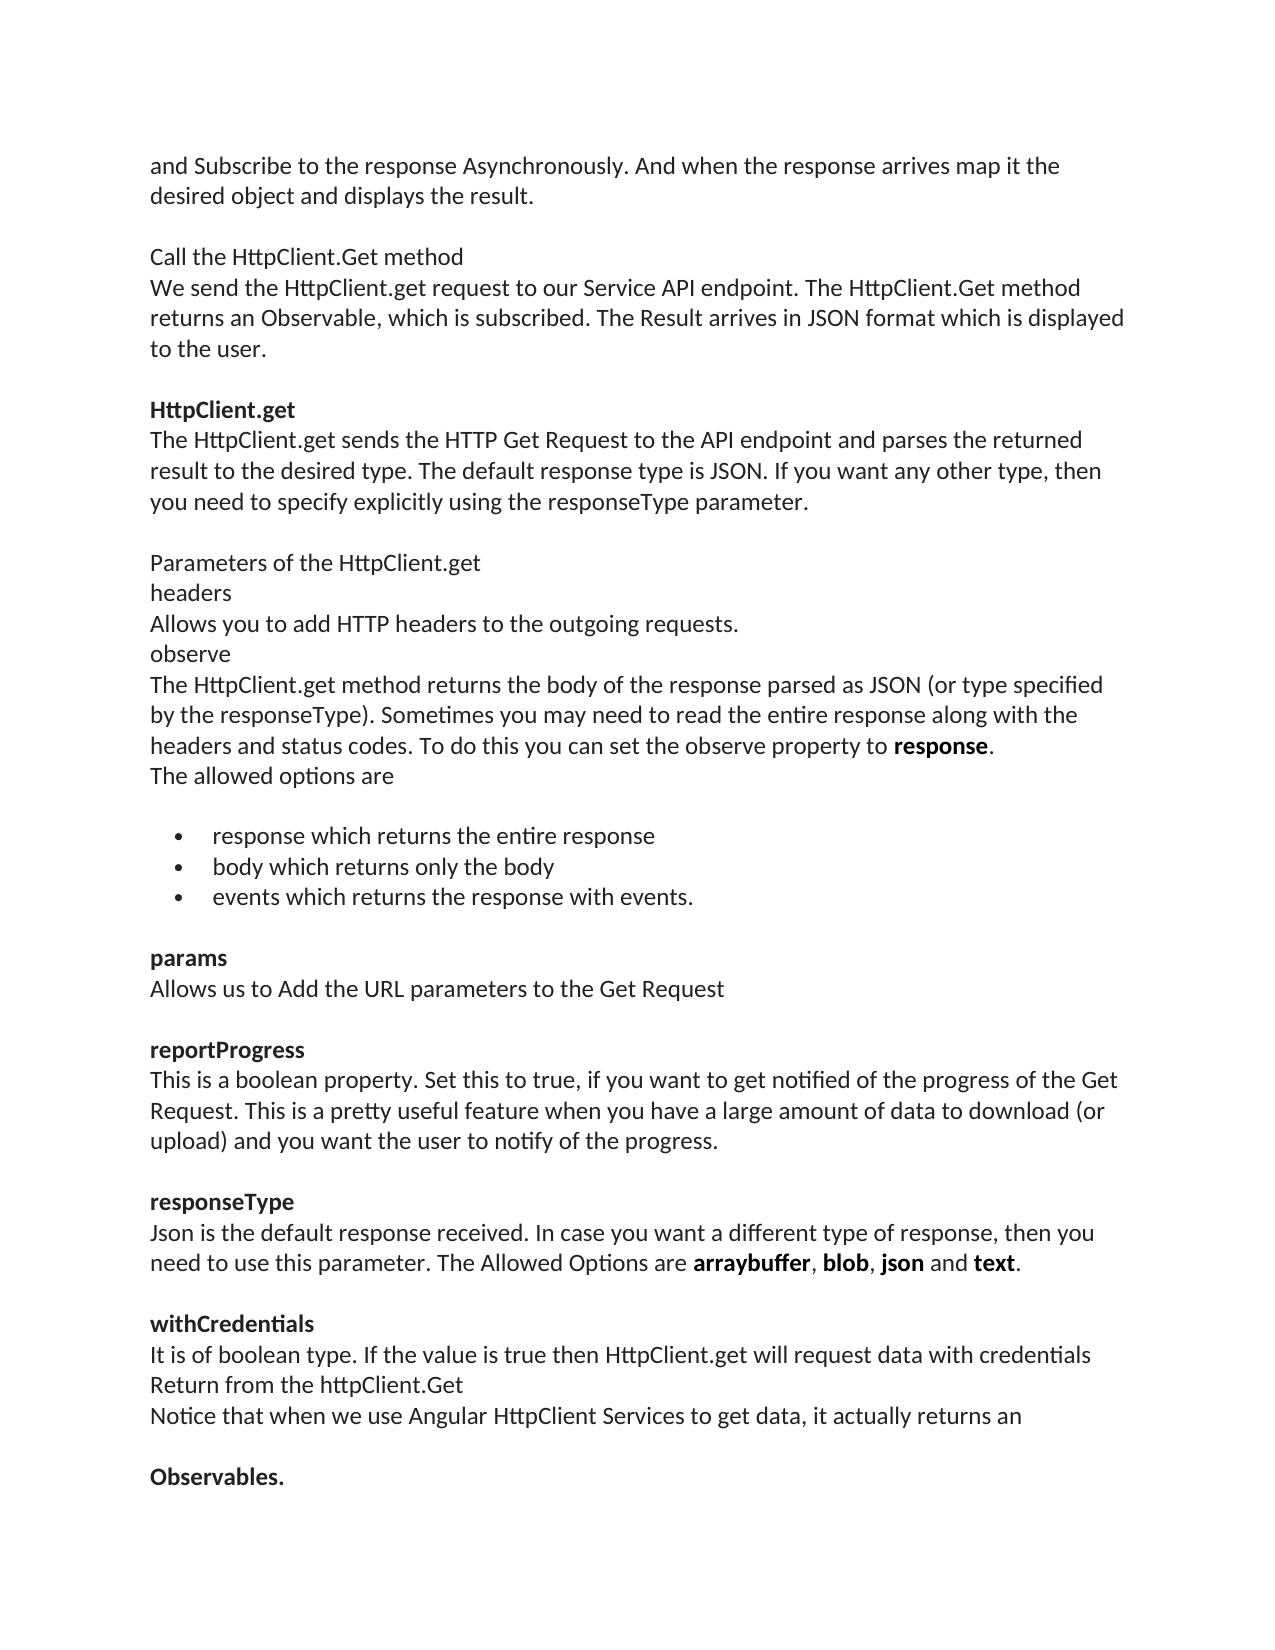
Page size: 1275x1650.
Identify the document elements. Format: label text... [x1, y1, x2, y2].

subtitle Return from the httpClient.Get [150, 1369, 1125, 1400]
text This is a boolean property. Set this to true, if you want to get notified of the progress of the Get Request. This is a pretty useful feature when you have a large amount of data to download (or upload) and you want the user to notify of the progress. [150, 1064, 1125, 1156]
subtitle observe [150, 638, 1125, 669]
subtitle HttpClient.get [150, 394, 1125, 425]
subtitle withCredentials [150, 1308, 1125, 1339]
subtitle Call the HttpClient.Get method [150, 242, 1125, 272]
text The allowed options are [150, 760, 1125, 791]
subtitle params [150, 942, 1125, 973]
subtitle headers [150, 577, 1125, 608]
text Allows us to Add the URL parameters to the Get Request [150, 973, 1125, 1003]
subtitle reportProgress [150, 1034, 1125, 1064]
subtitle responseType [150, 1186, 1125, 1217]
text The HttpClient.get method returns the body of the response parsed as JSON (or type specified by the responseType). Sometimes you may need to read the entire response along with the headers and status codes. To do this you can set the observe property to response. [150, 669, 1125, 760]
text It is of boolean type. If the value is true then HttpClient.get will request data with credentials [150, 1339, 1125, 1369]
text Allows you to add HTTP headers to the outgoing requests. [150, 608, 1125, 638]
text Notice that when we use Angular HttpClient Services to get data, it actually returns an [150, 1400, 1125, 1431]
list body which returns only the body [175, 851, 1125, 881]
subtitle Parameters of the HttpClient.get [150, 547, 1125, 577]
text Json is the default response received. In case you want a different type of response, then you need to use this parameter. The Allowed Options are arraybuffer, blob, json and text. [150, 1217, 1125, 1278]
list response which returns the entire response [175, 820, 1125, 851]
list events which returns the response with events. [175, 881, 1125, 912]
text Observables. [150, 1461, 1125, 1492]
